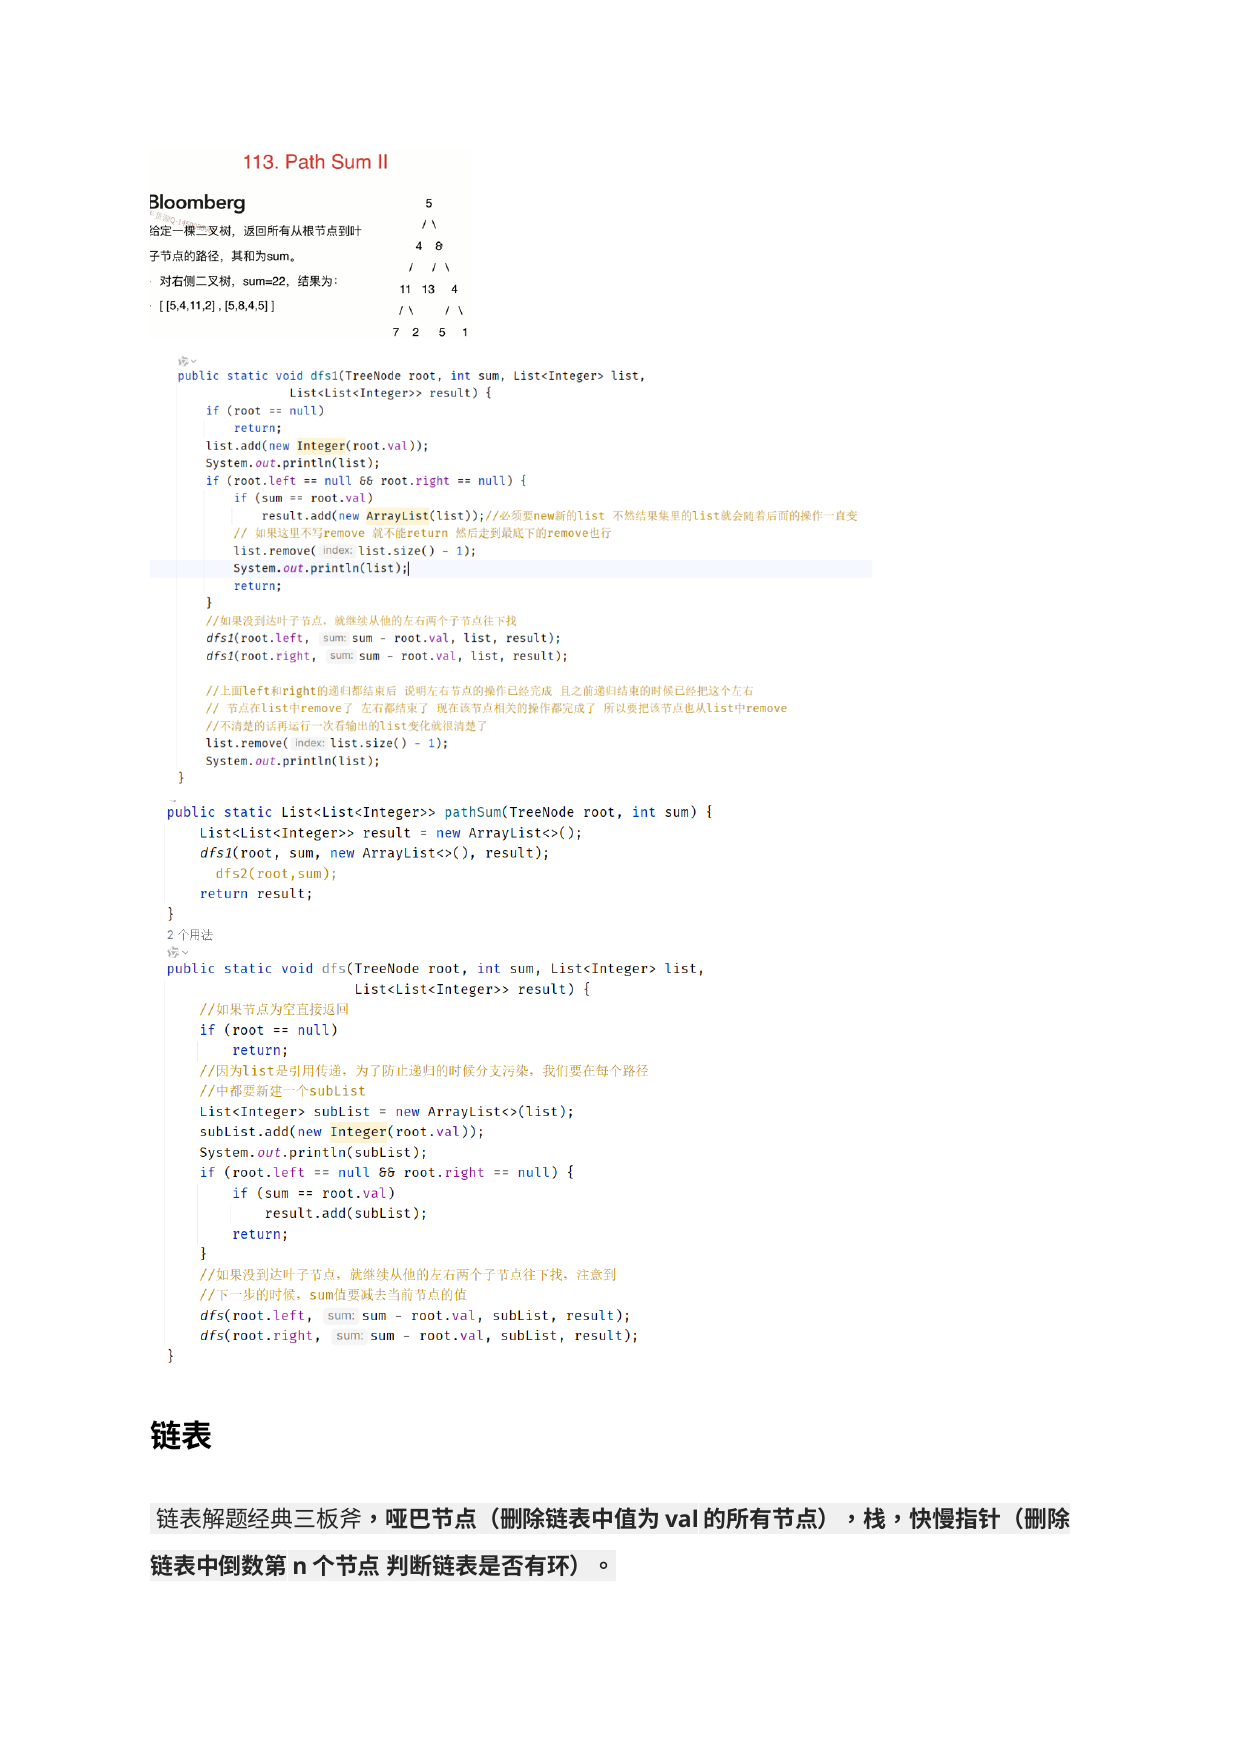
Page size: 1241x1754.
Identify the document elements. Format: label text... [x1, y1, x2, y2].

text 链表解题经典三板斧，哑巴节点（删除链表中值为val的所有节点），栈，快慢指针（删除链表中倒数第n个节点 判断链表是否有环）。 [150, 1503, 1090, 1581]
picture [150, 800, 745, 1374]
picture [150, 352, 873, 785]
picture [150, 150, 473, 338]
subtitle 链表 [150, 1414, 1090, 1457]
